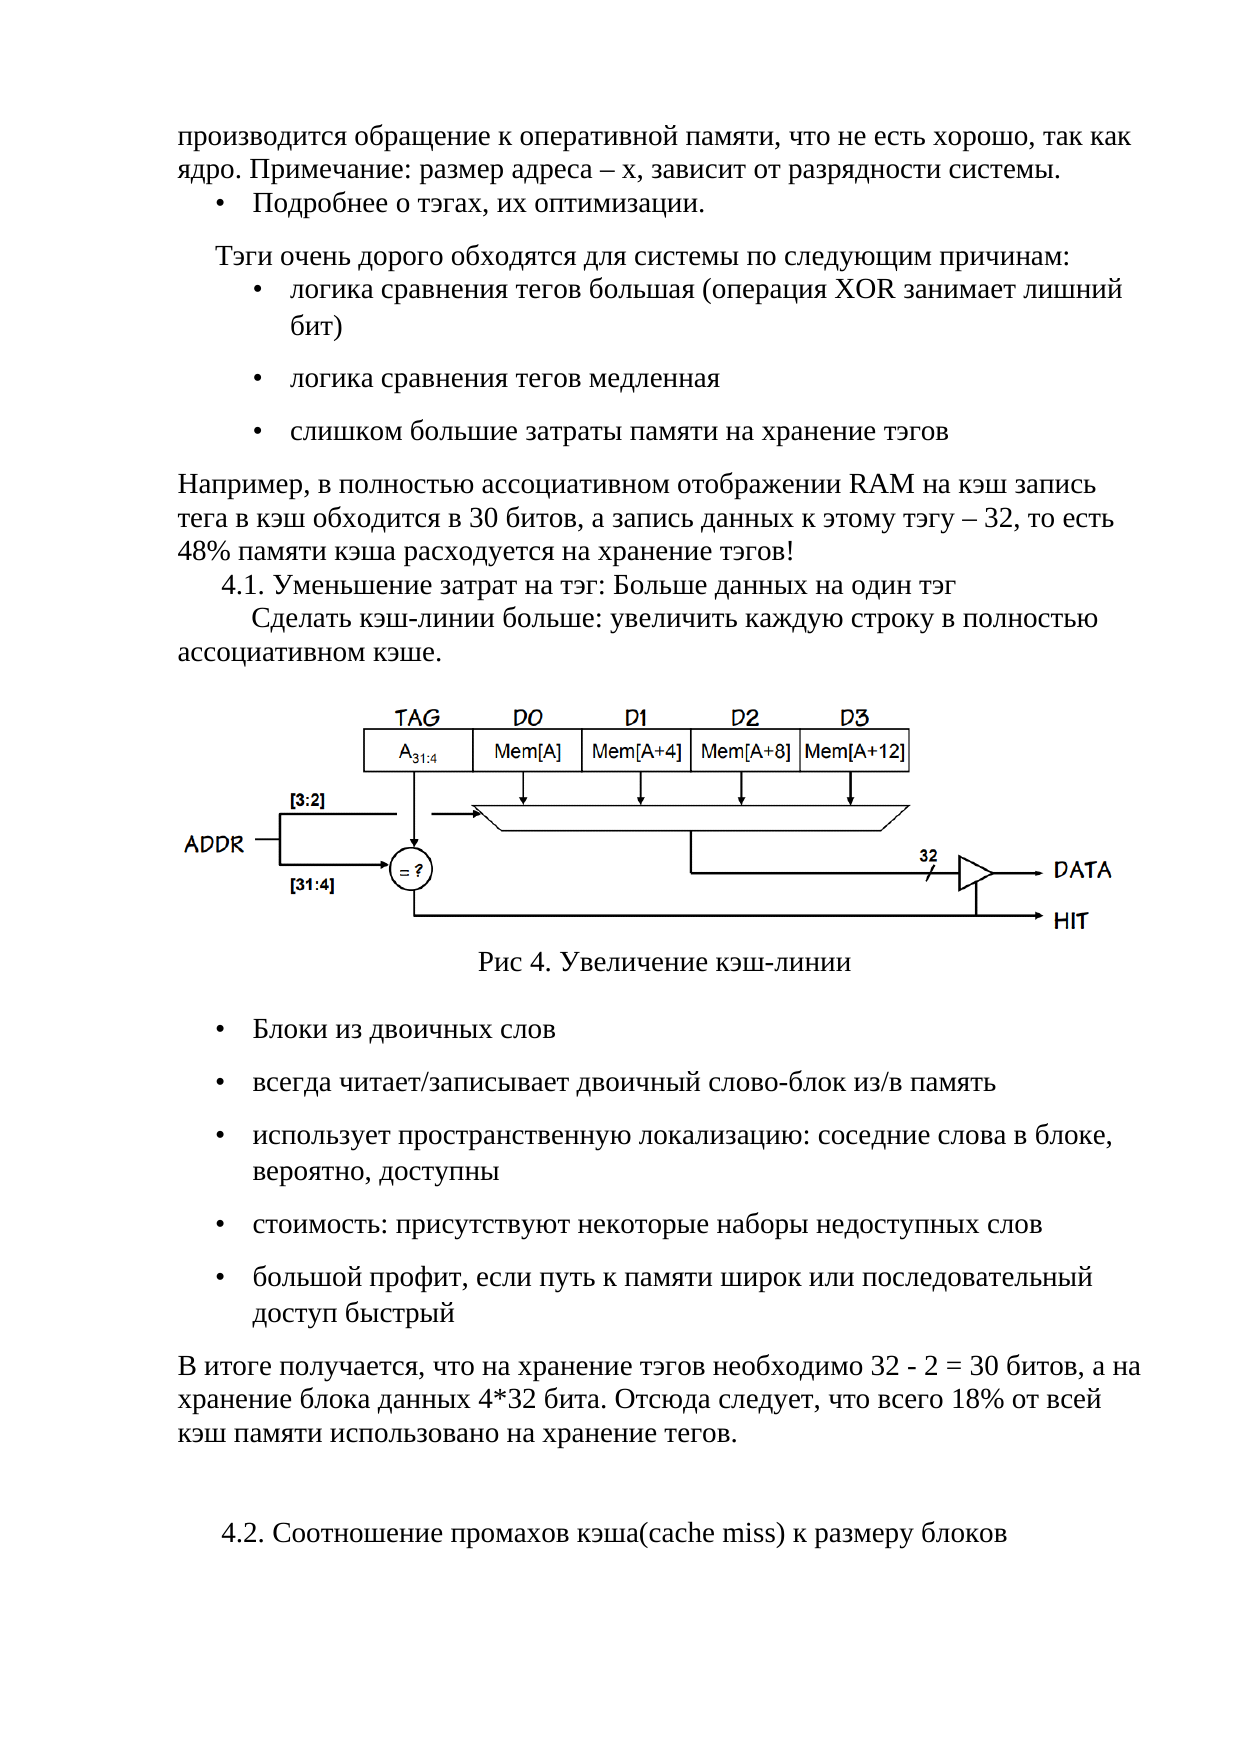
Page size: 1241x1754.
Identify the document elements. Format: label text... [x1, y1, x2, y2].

list логика сравнения тегов большая (операция XOR занимает лишний бит) [252, 272, 1152, 341]
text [177, 118, 1152, 185]
list стоимость: присутствуют некоторые наборы недоступных слов [215, 1206, 1152, 1240]
text 4.1. Уменьшение затрат на тэг: Больше данных на один тэг [177, 567, 1152, 600]
list логика сравнения тегов медленная [252, 361, 1152, 394]
text Рис 4. Увеличение кэш-линии [177, 944, 1152, 978]
list всегда читает/записывает двоичный слово-блок из/в память [215, 1064, 1152, 1098]
list большой профит, если путь к памяти широк или последовательный доступ быстрый [215, 1259, 1152, 1329]
text В итоге получается, что на хранение тэгов необходимо 32 - 2 = 30 битов, а на хранение блока данных 4*32 бита. Отсюда следует, что всего 18% от всей кэш памяти использовано на хранение тегов. [177, 1348, 1152, 1448]
picture [177, 700, 1115, 945]
text Тэги очень дорого обходятся для системы по следующим причинам: [215, 238, 1152, 272]
list Блоки из двоичных слов [215, 1012, 1152, 1045]
list Подробнее о тэгах, их оптимизации. [215, 185, 1152, 219]
text Сделать кэш-линии больше: увеличить каждую строку в полностью ассоциативном кэше. [177, 600, 1152, 667]
text 4.2. Соотношение промахов кэша(cache miss) к размеру блоков [177, 1516, 1152, 1578]
text Например, в полностью ассоциативном отображении RAM на кэш запись тега в кэш обходится в 30 битов, а запись данных к этому тэгу – 32, то есть 48% памяти кэша расходуется на хранение тэгов! [177, 466, 1152, 567]
list слишком большие затраты памяти на хранение тэгов [252, 413, 1152, 447]
list использует пространственную локализацию: соседние слова в блоке, вероятно, доступны [215, 1117, 1152, 1187]
